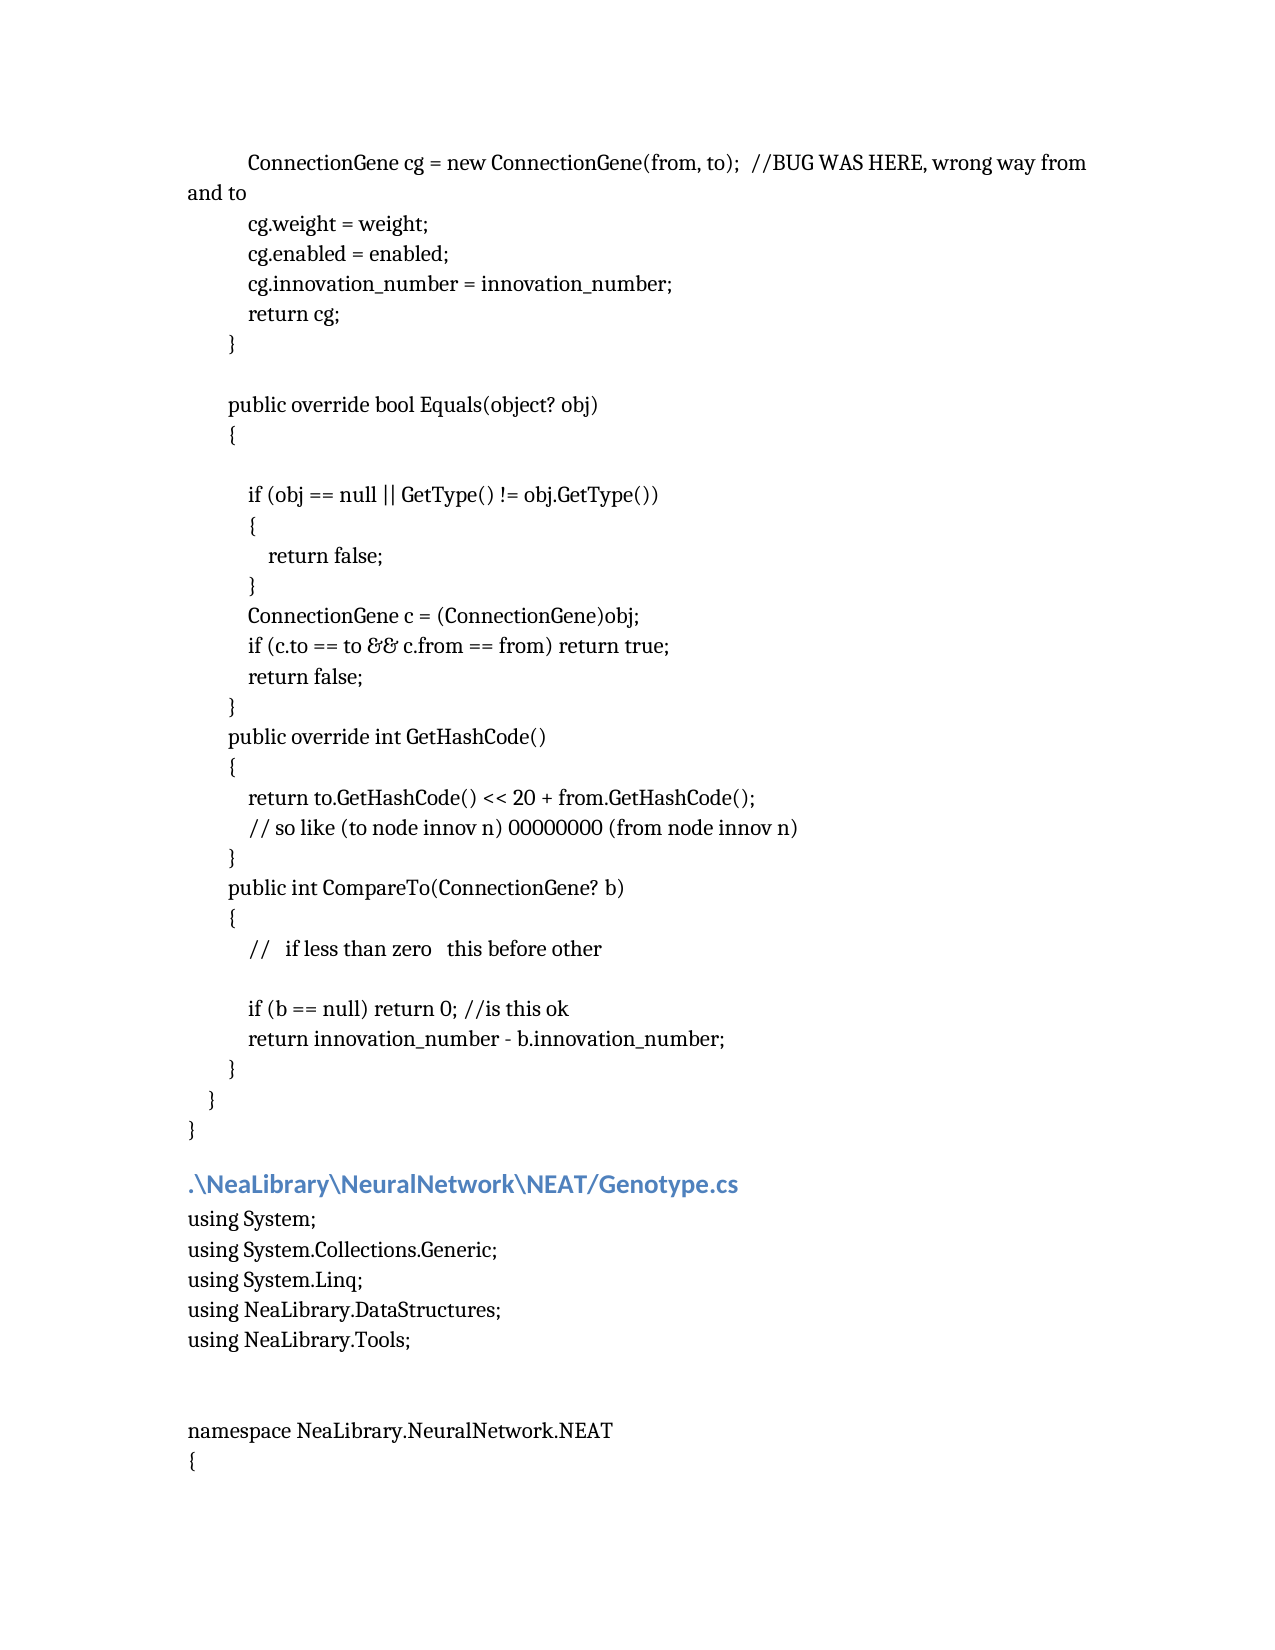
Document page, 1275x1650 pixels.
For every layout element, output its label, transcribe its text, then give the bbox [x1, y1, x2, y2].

subtitle .\NeaLibrary\NeuralNetwork\NEAT/Genotype.cs [187, 1168, 1087, 1201]
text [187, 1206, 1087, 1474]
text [187, 150, 1087, 1143]
